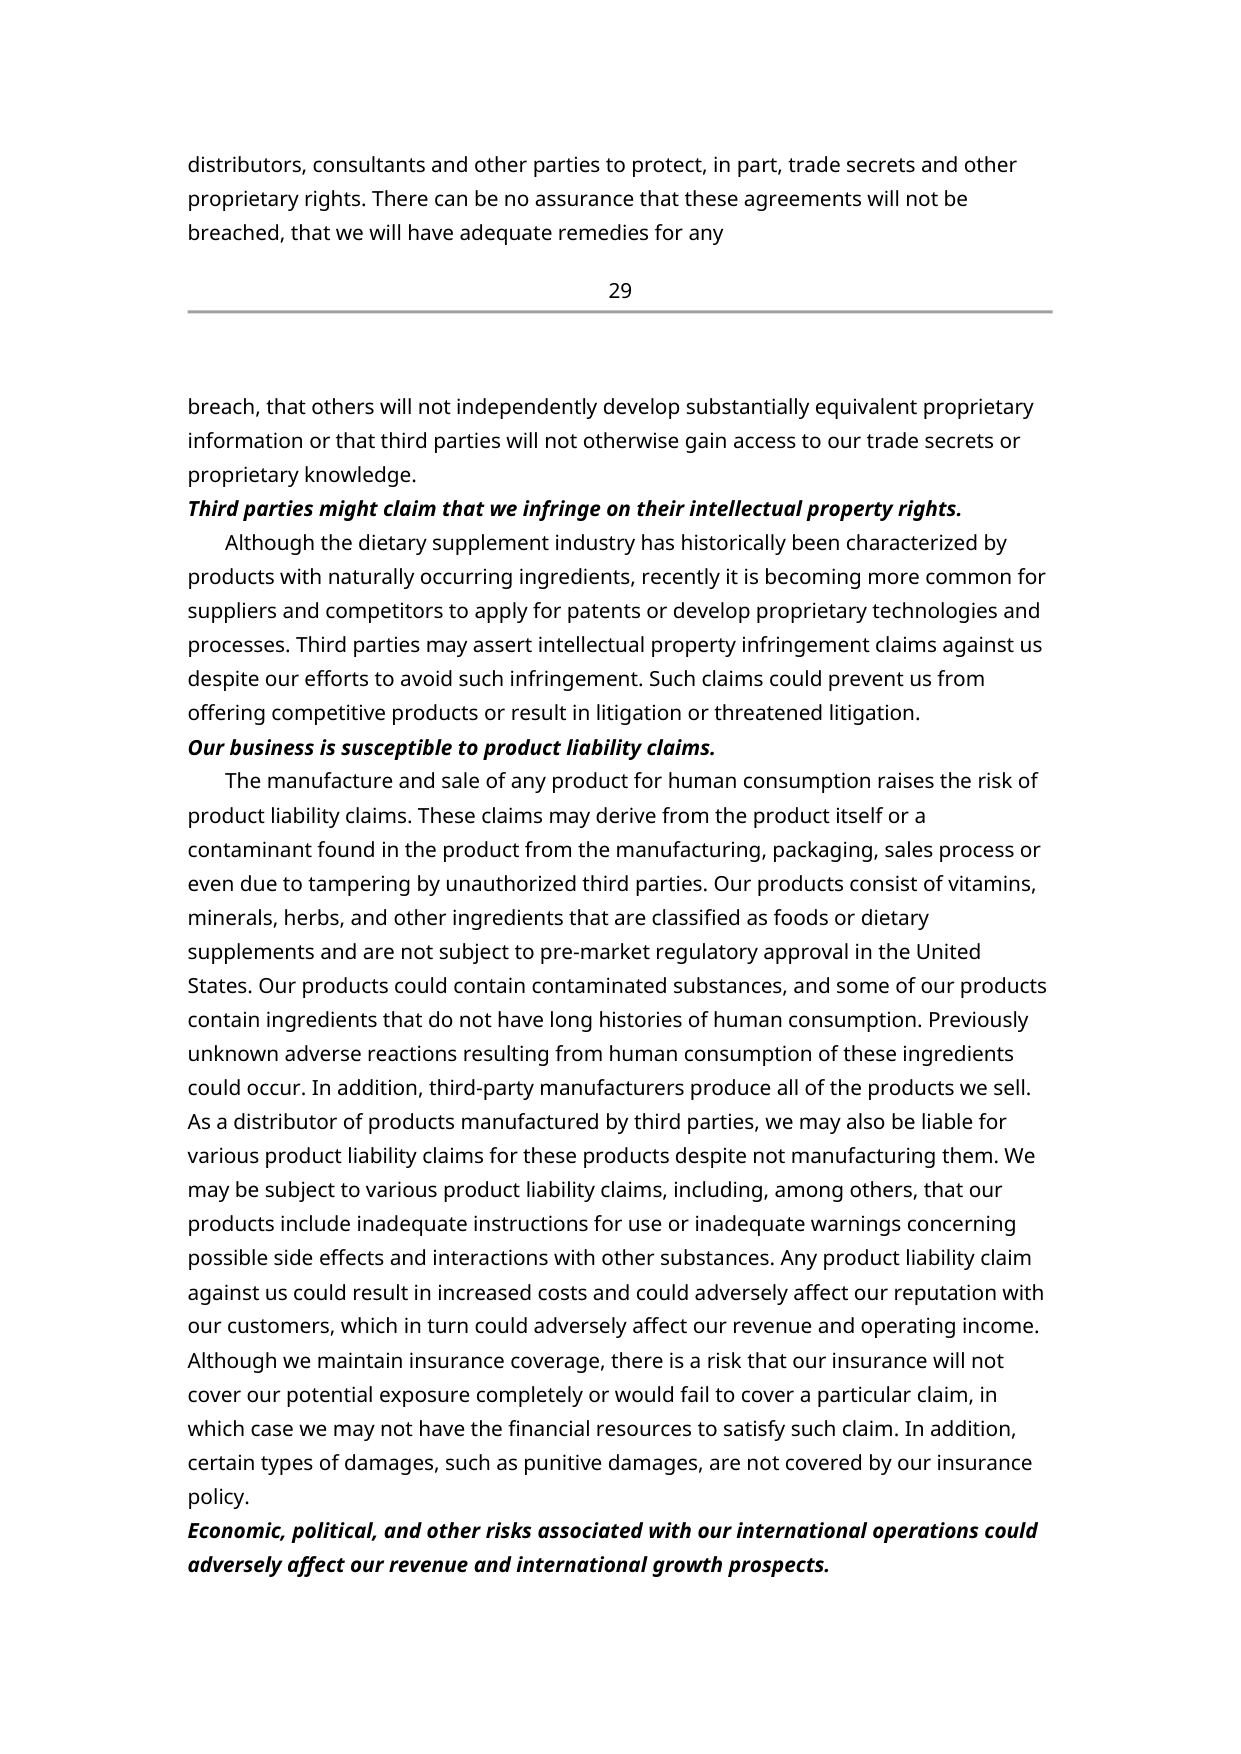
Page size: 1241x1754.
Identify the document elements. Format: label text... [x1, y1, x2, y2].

text 29 [187, 276, 1053, 305]
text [187, 150, 1053, 247]
text Although the dietary supplement industry has historically been characterized by products with naturally occurring ingredients, recently it is becoming more common for suppliers and competitors to apply for patents or develop proprietary technologies and processes. Third parties may assert intellectual property infringement claims against us despite our efforts to avoid such infringement. Such claims could prevent us from offering competitive products or result in litigation or threatened litigation. [187, 528, 1053, 727]
text The manufacture and sale of any product for human consumption raises the risk of product liability claims. These claims may derive from the product itself or a contaminant found in the product from the manufacturing, packaging, sales process or even due to tampering by unauthorized third parties. Our products consist of vitamins, minerals, herbs, and other ingredients that are classified as foods or dietary supplements and are not subject to pre-market regulatory approval in the United States. Our products could contain contaminated substances, and some of our products contain ingredients that do not have long histories of human consumption. Previously unknown adverse reactions resulting from human consumption of these ingredients could occur. In addition, third-party manufacturers produce all of the products we sell. As a distributor of products manufactured by third parties, we may also be liable for various product liability claims for these products despite not manufacturing them. We may be subject to various product liability claims, including, among others, that our products include inadequate instructions for use or inadequate warnings concerning possible side effects and interactions with other substances. Any product liability claim against us could result in increased costs and could adversely affect our reputation with our customers, which in turn could adversely affect our revenue and operating income. Although we maintain insurance coverage, there is a risk that our insurance will not cover our potential exposure completely or would fail to cover a particular claim, in which case we may not have the financial resources to satisfy such claim. In addition, certain types of damages, such as punitive damages, are not covered by our insurance policy. [187, 767, 1053, 1510]
text Third parties might claim that we infringe on their intellectual property rights. [187, 494, 1053, 523]
text Our business is susceptible to product liability claims. [187, 733, 1053, 761]
text Economic, political, and other risks associated with our international operations could adversely affect our revenue and international growth prospects. [187, 1516, 1053, 1578]
text breach, that others will not independently develop substantially equivalent proprietary information or that third parties will not otherwise gain access to our trade secrets or proprietary knowledge. [187, 392, 1053, 488]
